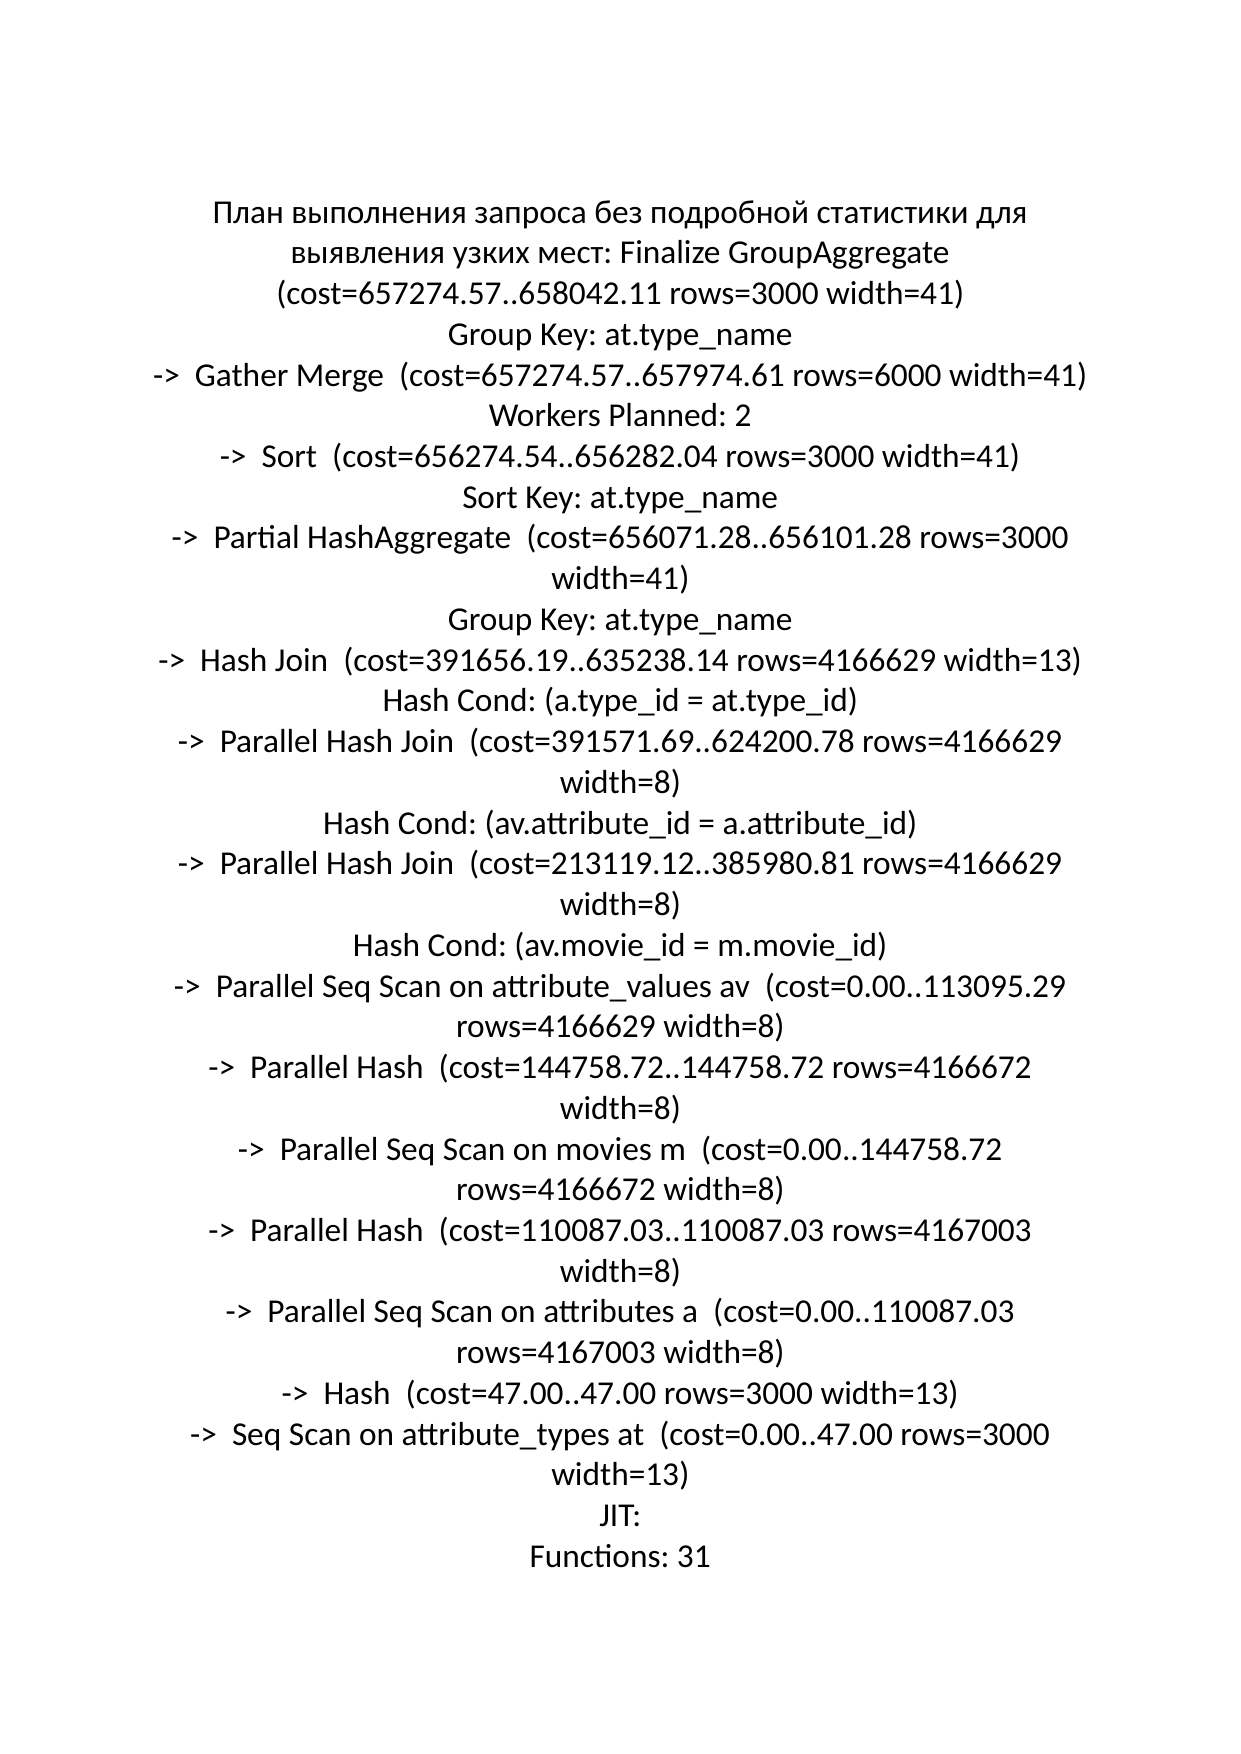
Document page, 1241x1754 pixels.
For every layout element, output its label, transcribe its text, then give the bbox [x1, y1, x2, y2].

text -> Gather Merge (cost=657274.57..657974.61 rows=6000 width=41) [150, 354, 1090, 394]
text Hash Cond: (av.attribute_id = a.attribute_id) [150, 802, 1090, 842]
text -> Parallel Seq Scan on attribute_values av (cost=0.00..113095.29 rows=4166629 width=8) [150, 964, 1090, 1046]
text -> Parallel Seq Scan on movies m (cost=0.00..144758.72 rows=4166672 width=8) [150, 1127, 1090, 1209]
text -> Parallel Seq Scan on attributes a (cost=0.00..110087.03 rows=4167003 width=8) [150, 1290, 1090, 1372]
text Group Key: at.type_name [150, 313, 1090, 354]
text -> Parallel Hash Join (cost=391571.69..624200.78 rows=4166629 width=8) [150, 720, 1090, 802]
text -> Hash (cost=47.00..47.00 rows=3000 width=13) [150, 1372, 1090, 1413]
text План выполнения запроса без подробной статистики для выявления узких мест: Finalize GroupAggregate (cost=657274.57..658042.11 rows=3000 width=41) [150, 150, 1090, 313]
text Hash Cond: (av.movie_id = m.movie_id) [150, 924, 1090, 964]
text -> Parallel Hash (cost=144758.72..144758.72 rows=4166672 width=8) [150, 1046, 1090, 1127]
text -> Sort (cost=656274.54..656282.04 rows=3000 width=41) [150, 435, 1090, 476]
text Hash Cond: (a.type_id = at.type_id) [150, 679, 1090, 720]
text Workers Planned: 2 [150, 394, 1090, 435]
text -> Seq Scan on attribute_types at (cost=0.00..47.00 rows=3000 width=13) [150, 1413, 1090, 1494]
text -> Hash Join (cost=391656.19..635238.14 rows=4166629 width=13) [150, 639, 1090, 679]
text Group Key: at.type_name [150, 598, 1090, 639]
text JIT: [150, 1494, 1090, 1535]
text Functions: 31 [150, 1535, 1090, 1576]
text -> Parallel Hash (cost=110087.03..110087.03 rows=4167003 width=8) [150, 1209, 1090, 1290]
text -> Parallel Hash Join (cost=213119.12..385980.81 rows=4166629 width=8) [150, 842, 1090, 924]
text Sort Key: at.type_name [150, 476, 1090, 517]
text -> Partial HashAggregate (cost=656071.28..656101.28 rows=3000 width=41) [150, 517, 1090, 598]
